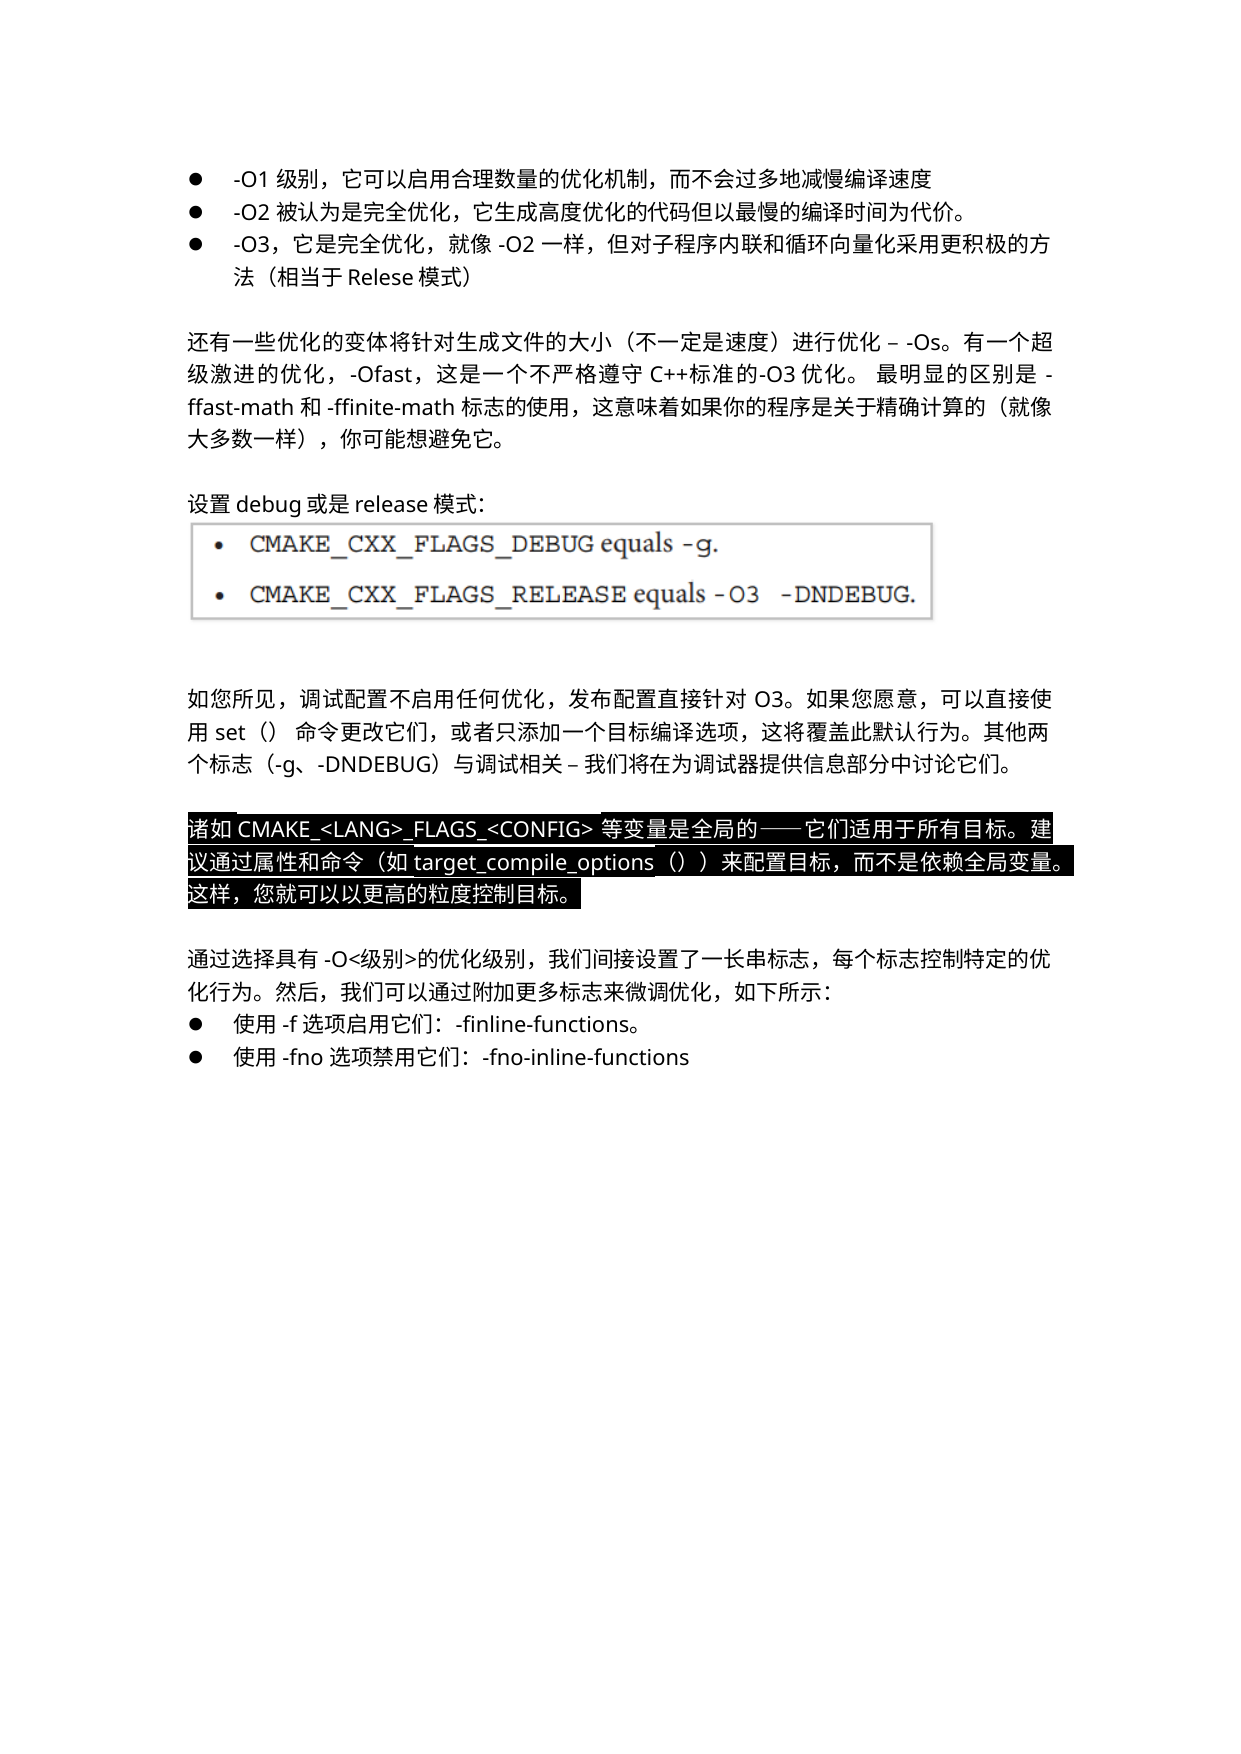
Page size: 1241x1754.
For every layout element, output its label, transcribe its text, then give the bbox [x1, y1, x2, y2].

text 设置debug或是release模式： [187, 487, 1053, 519]
text 诸如CMAKE_<LANG>_FLAGS_<CONFIG> 等变量是全局的——它们适用于所有目标。建议通过属性和命令（如 target_compile_options（））来配置目标，而不是依赖全局变量。这样，您就可以以更高的粒度控制目标。 [187, 812, 1053, 909]
text 通过选择具有 -O<级别>的优化级别，我们间接设置了一长串标志，每个标志控制特定的优化行为。然后，我们可以通过附加更多标志来微调优化，如下所示： [187, 942, 1053, 1007]
text 如您所见，调试配置不启用任何优化，发布配置直接针对 O3。如果您愿意，可以直接使用 set（） 命令更改它们，或者只添加一个目标编译选项，这将覆盖此默认行为。其他两个标志（-g、-DNDEBUG）与调试相关 – 我们将在为调试器提供信息部分中讨论它们。 [187, 682, 1053, 779]
text 还有一些优化的变体将针对生成文件的大小（不一定是速度）进行优化 – -Os。有一个超级激进的优化，-Ofast，这是一个不严格遵守C++标准的-O3优化。 最明显的区别是 -ffast-math 和 -ffinite-math 标志的使用，这意味着如果你的程序是关于精确计算的（就像大多数一样），你可能想避免它。 [187, 324, 1053, 454]
list -O3，它是完全优化，就像 -O2 一样，但对子程序内联和循环向量化采用更积极的方法（相当于Relese模式） [187, 227, 1053, 292]
list 使用 -fno 选项禁用它们：-fno-inline-functions [187, 1039, 1053, 1072]
list -O2 被认为是完全优化，它生成高度优化的代码但以最慢的编译时间为代价。 [187, 194, 1053, 227]
list 使用 -f 选项启用它们：-finline-functions。 [187, 1007, 1053, 1039]
picture [187, 519, 938, 625]
list -O1 级别，它可以启用合理数量的优化机制，而不会过多地减慢编译速度 [187, 162, 1053, 194]
